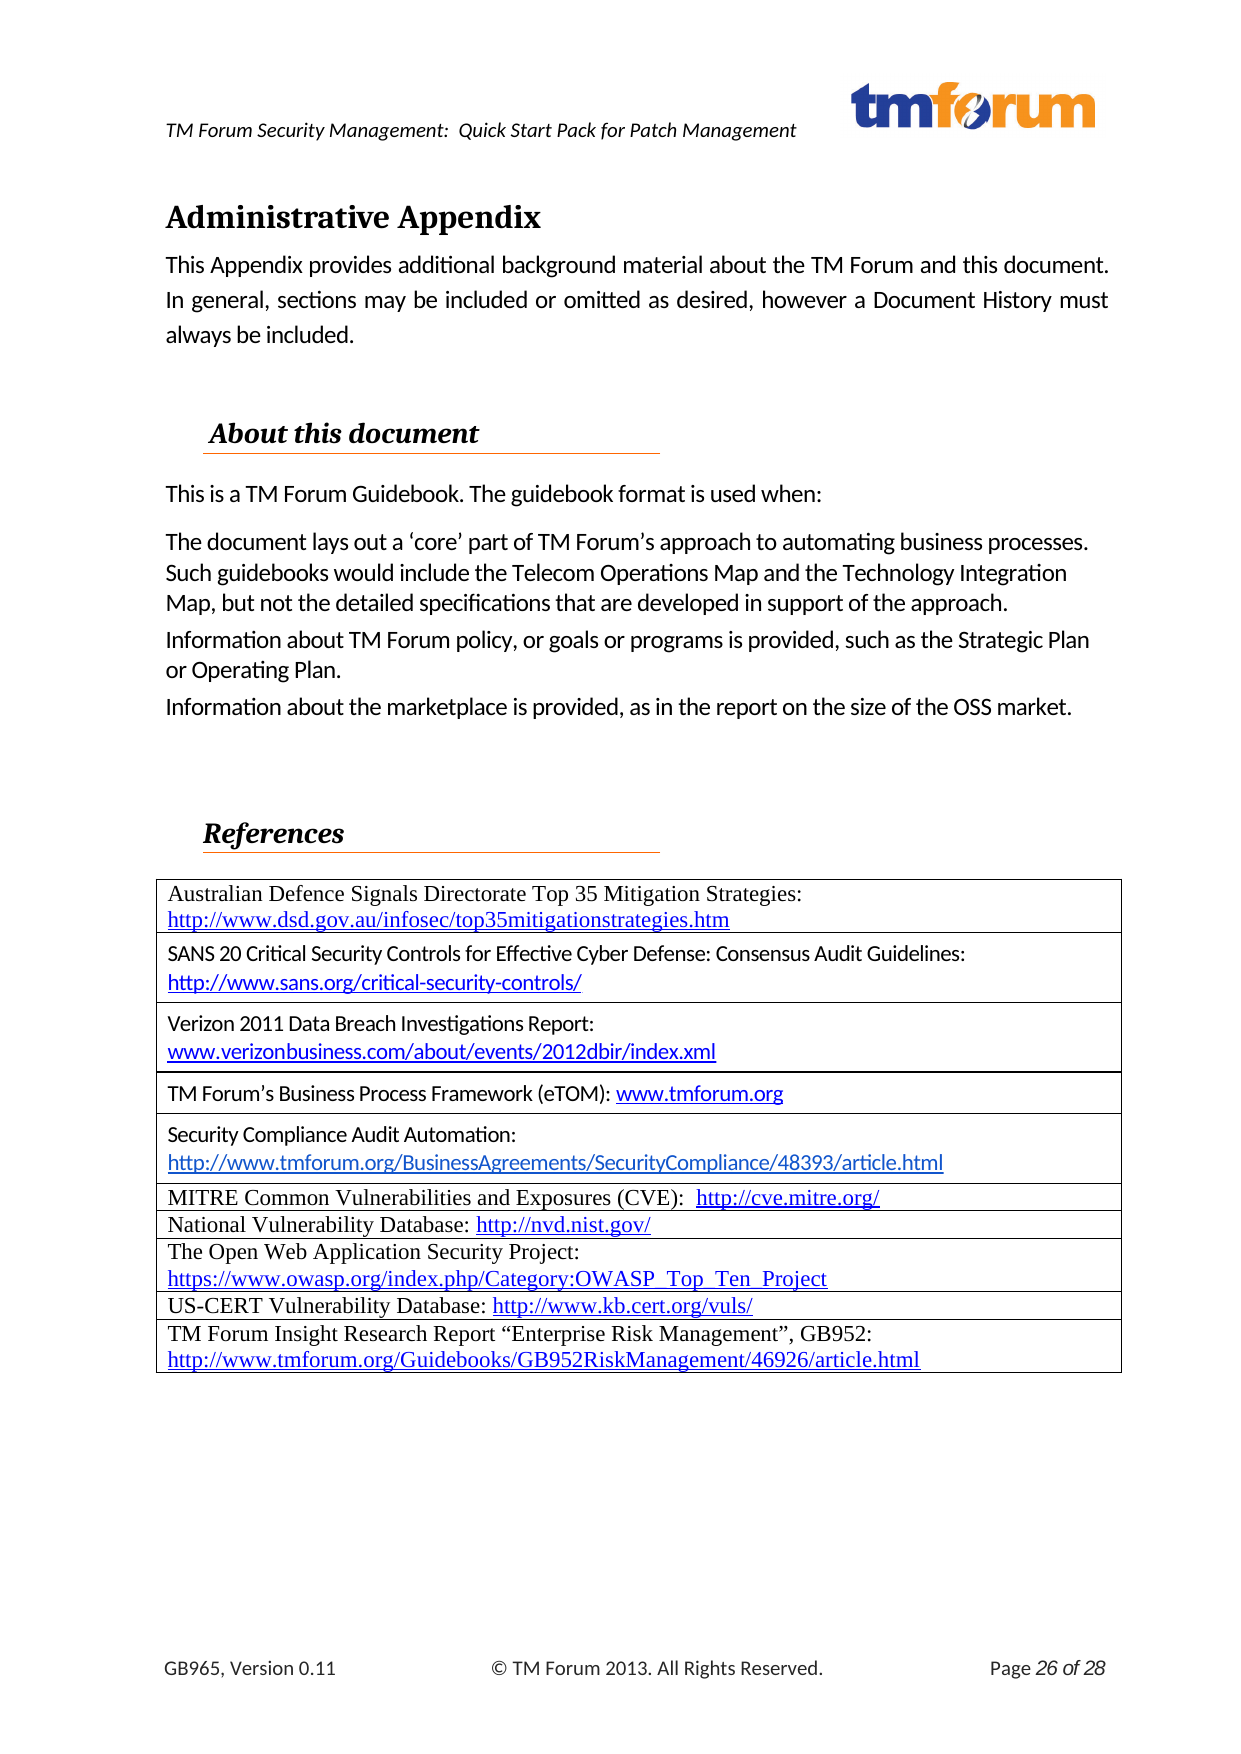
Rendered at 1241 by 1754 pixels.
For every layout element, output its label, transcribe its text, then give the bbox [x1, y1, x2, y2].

table_cell The Open Web Application Security Project: https://www.owasp.org/index.php/Category:OWASP_Top_Ten_Project [157, 1239, 1121, 1291]
table_cell SANS 20 Critical Security Controls for Effective Cyber Defense: Consensus Audit Guidelines: http://www.sans.org/critical-security-controls/ [157, 933, 1121, 1002]
list Information about TM Forum policy, or goals or programs is provided, such as the Strategic Plan or Operating Plan. [165, 624, 1110, 685]
table_cell MITRE Common Vulnerabilities and Exposures (CVE): http://cve.mitre.org/ [157, 1184, 1121, 1210]
subtitle References [203, 817, 660, 852]
text This is a TM Forum Guidebook. The guidebook format is used when: [165, 479, 1110, 509]
table_cell National Vulnerability Database: http://nvd.nist.gov/ [157, 1211, 1121, 1237]
picture [840, 73, 1106, 138]
table_cell US-CERT Vulnerability Database: http://www.kb.cert.org/vuls/ [157, 1292, 1121, 1318]
table_cell TM Forum’s Business Process Framework (eTOM): www.tmforum.org [157, 1073, 1121, 1113]
subtitle Administrative Appendix [165, 199, 1110, 237]
table_cell Security Compliance Audit Automation: http://www.tmforum.org/BusinessAgreements/SecurityCompliance/48393/article.html [157, 1114, 1121, 1183]
list The document lays out a ‘core’ part of TM Forum’s approach to automating business processes. Such guidebooks would include the Telecom Operations Map and the Technology Integration Map, but not the detailed specifications that are developed in support of the approach. [165, 526, 1110, 618]
subtitle About this document [203, 417, 660, 453]
list Information about the marketplace is provided, as in the report on the size of the OSS market. [165, 691, 1110, 722]
text This Appendix provides additional background material about the TM Forum and this document. In general, sections may be included or omitted as desired, however a Document History must always be included. [165, 249, 1110, 350]
table_header Australian Defence Signals Directorate Top 35 Mitigation Strategies: http://www.dsd.gov.au/infosec/top35mitigationstrategies.htm [157, 880, 1121, 932]
table_cell TM Forum Insight Research Report “Enterprise Risk Management”, GB952: http://www.tmforum.org/Guidebooks/GB952RiskManagement/46926/article.html [157, 1320, 1121, 1372]
table_cell Verizon 2011 Data Breach Investigations Report: www.verizonbusiness.com/about/events/2012dbir/index.xml [157, 1003, 1121, 1071]
